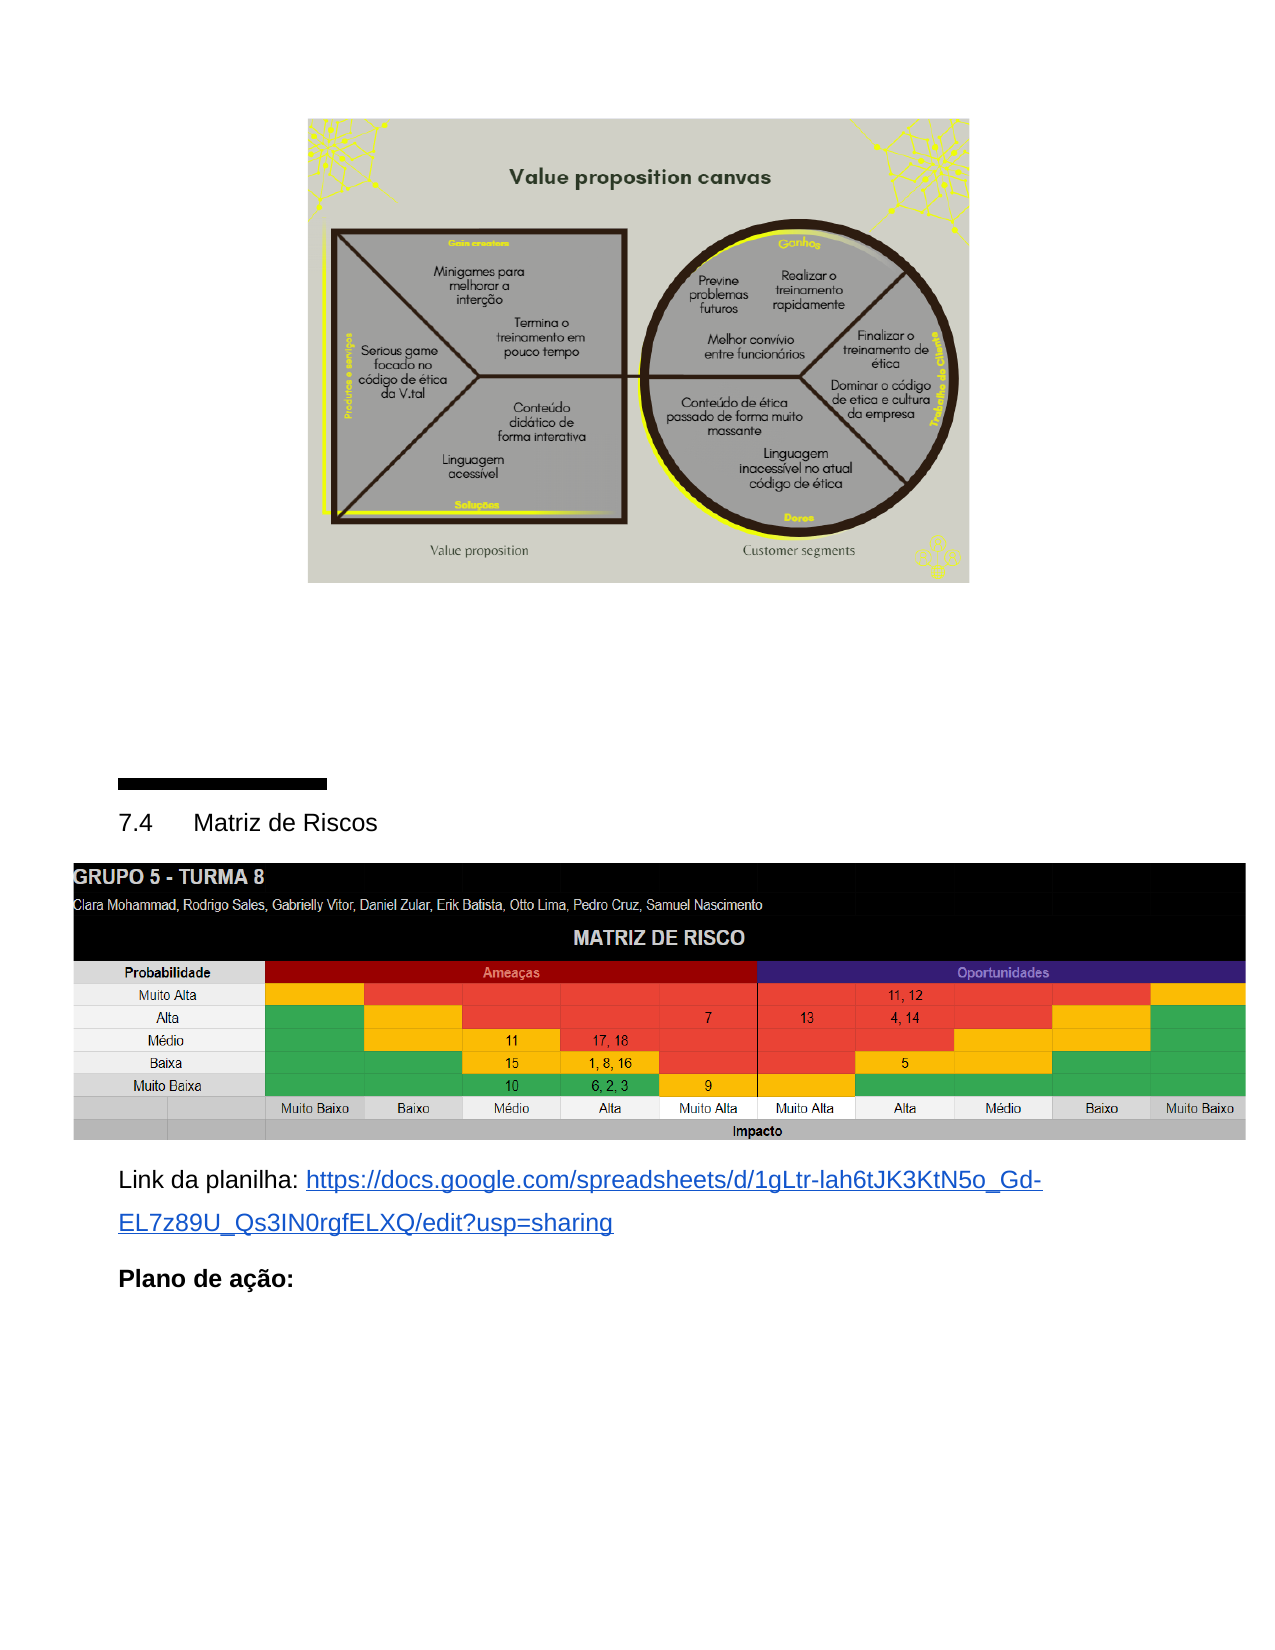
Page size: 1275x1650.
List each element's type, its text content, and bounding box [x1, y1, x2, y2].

picture [73, 863, 1246, 1140]
text Link da planilha: https://docs.google.com/spreadsheets/d/1gLtr-lah6tJK3KtN5o_Gd-EL7z89U_Qs3IN0rgfELXQ/edit?usp=sharing [118, 1165, 1152, 1237]
text Plano de ação: [118, 1264, 1152, 1292]
picture [307, 118, 970, 583]
list Matriz de Riscos [118, 808, 1152, 837]
